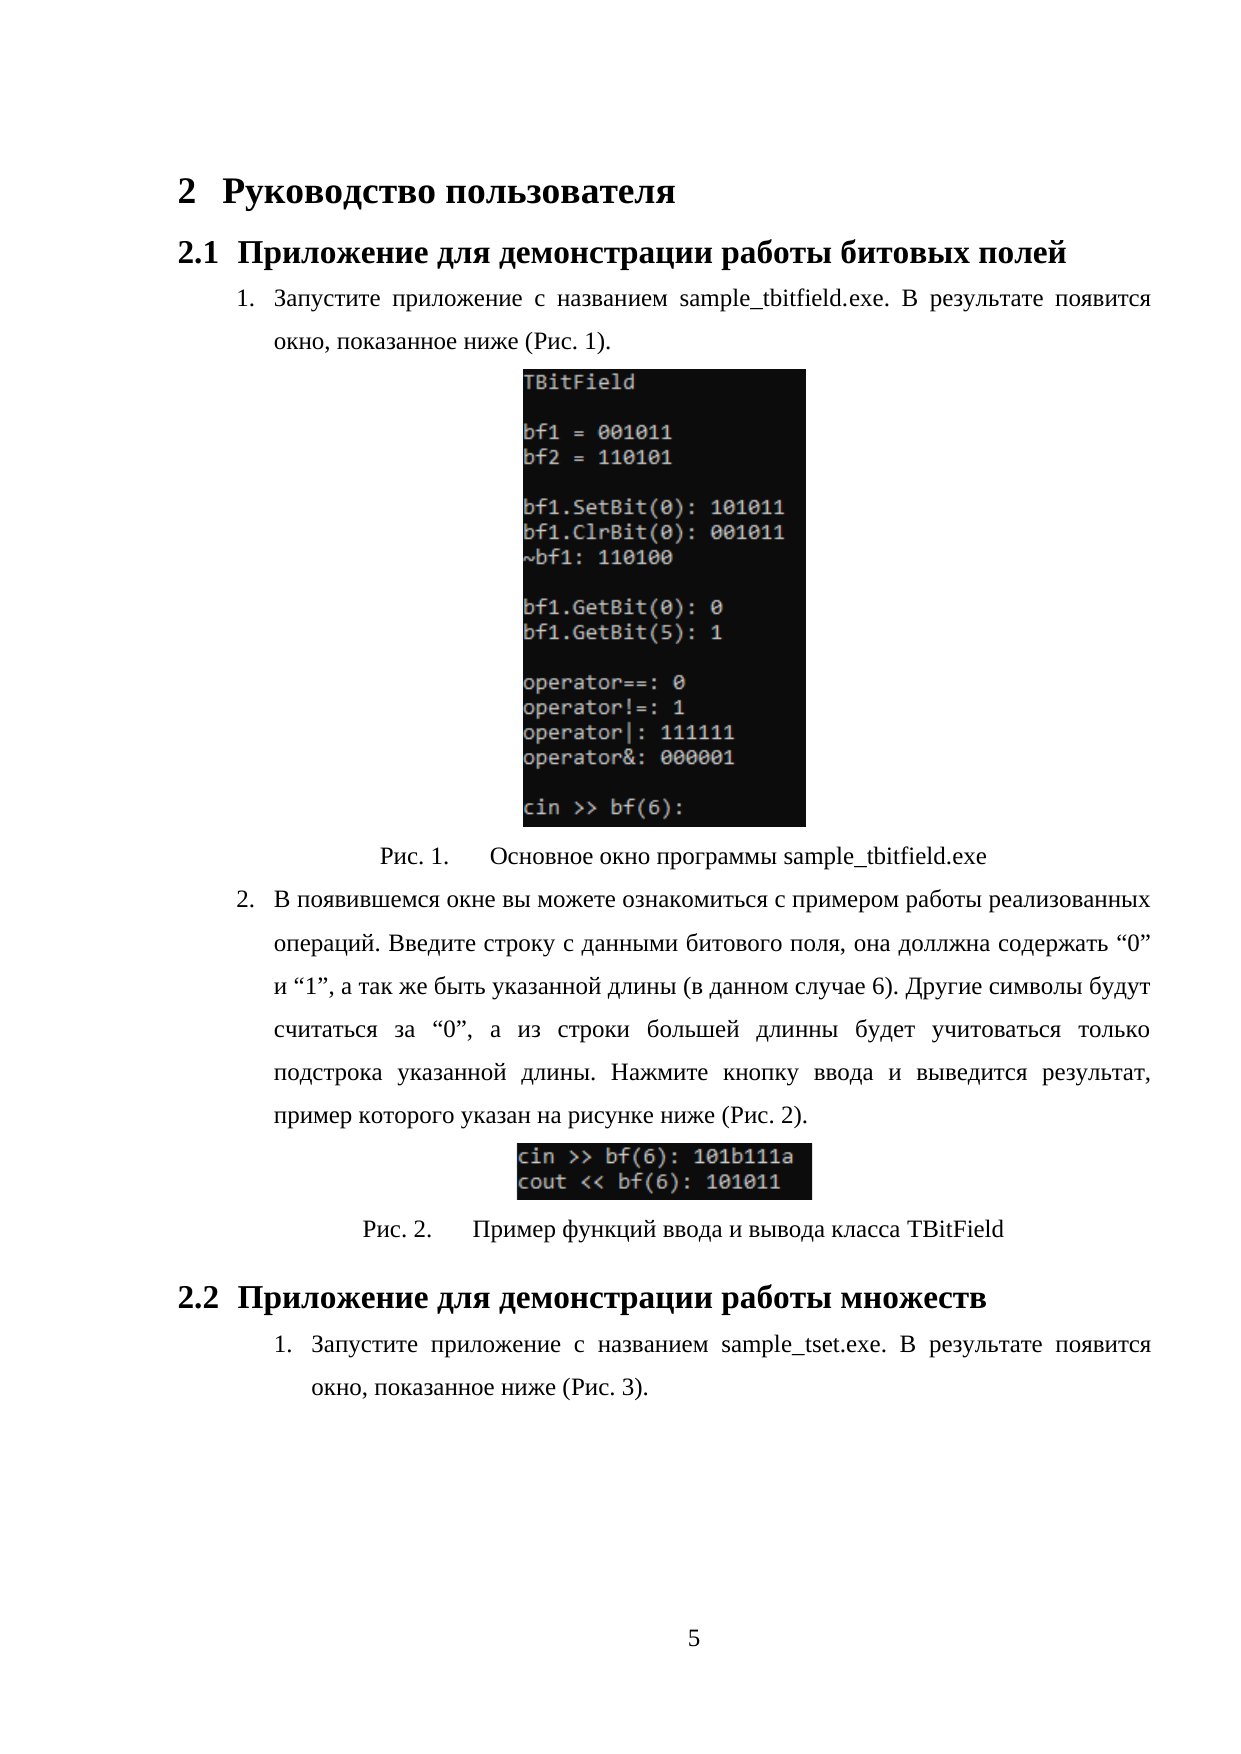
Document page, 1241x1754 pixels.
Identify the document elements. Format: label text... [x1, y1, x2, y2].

subtitle Приложение для демонстрации работы множеств [177, 1278, 1152, 1316]
text Пример функций ввода и вывода класса TBitField [215, 1214, 1152, 1243]
picture [516, 1143, 813, 1200]
subtitle Руководство пользователя [177, 168, 1152, 211]
list В появившемся окне вы можете ознакомиться с примером работы реализованных операций. Введите строку с данными битового поля, она доллжна содержать “0” и “1”, а так же быть указанной длины (в данном случае 6). Другие символы будут считаться за “0”, а из строки большей длинны будет учитоваться только подстрока указанной длины. Нажмите кнопку ввода и выведится результат, пример которого указан на рисунке ниже (рис. 2). [236, 884, 1152, 1129]
subtitle Приложение для демонстрации работы битовых полей [177, 232, 1152, 270]
text Основное окно программы sample_tbitfield.exe [215, 841, 1152, 870]
list Запустите приложение с названием sample_tbitfield.exe. В результате появится окно, показанное ниже (рис. 1). [236, 283, 1152, 355]
list Запустите приложение с названием sample_tset.exe. В результате появится окно, показанное ниже (рис. 3). [274, 1329, 1152, 1401]
picture [523, 369, 806, 827]
